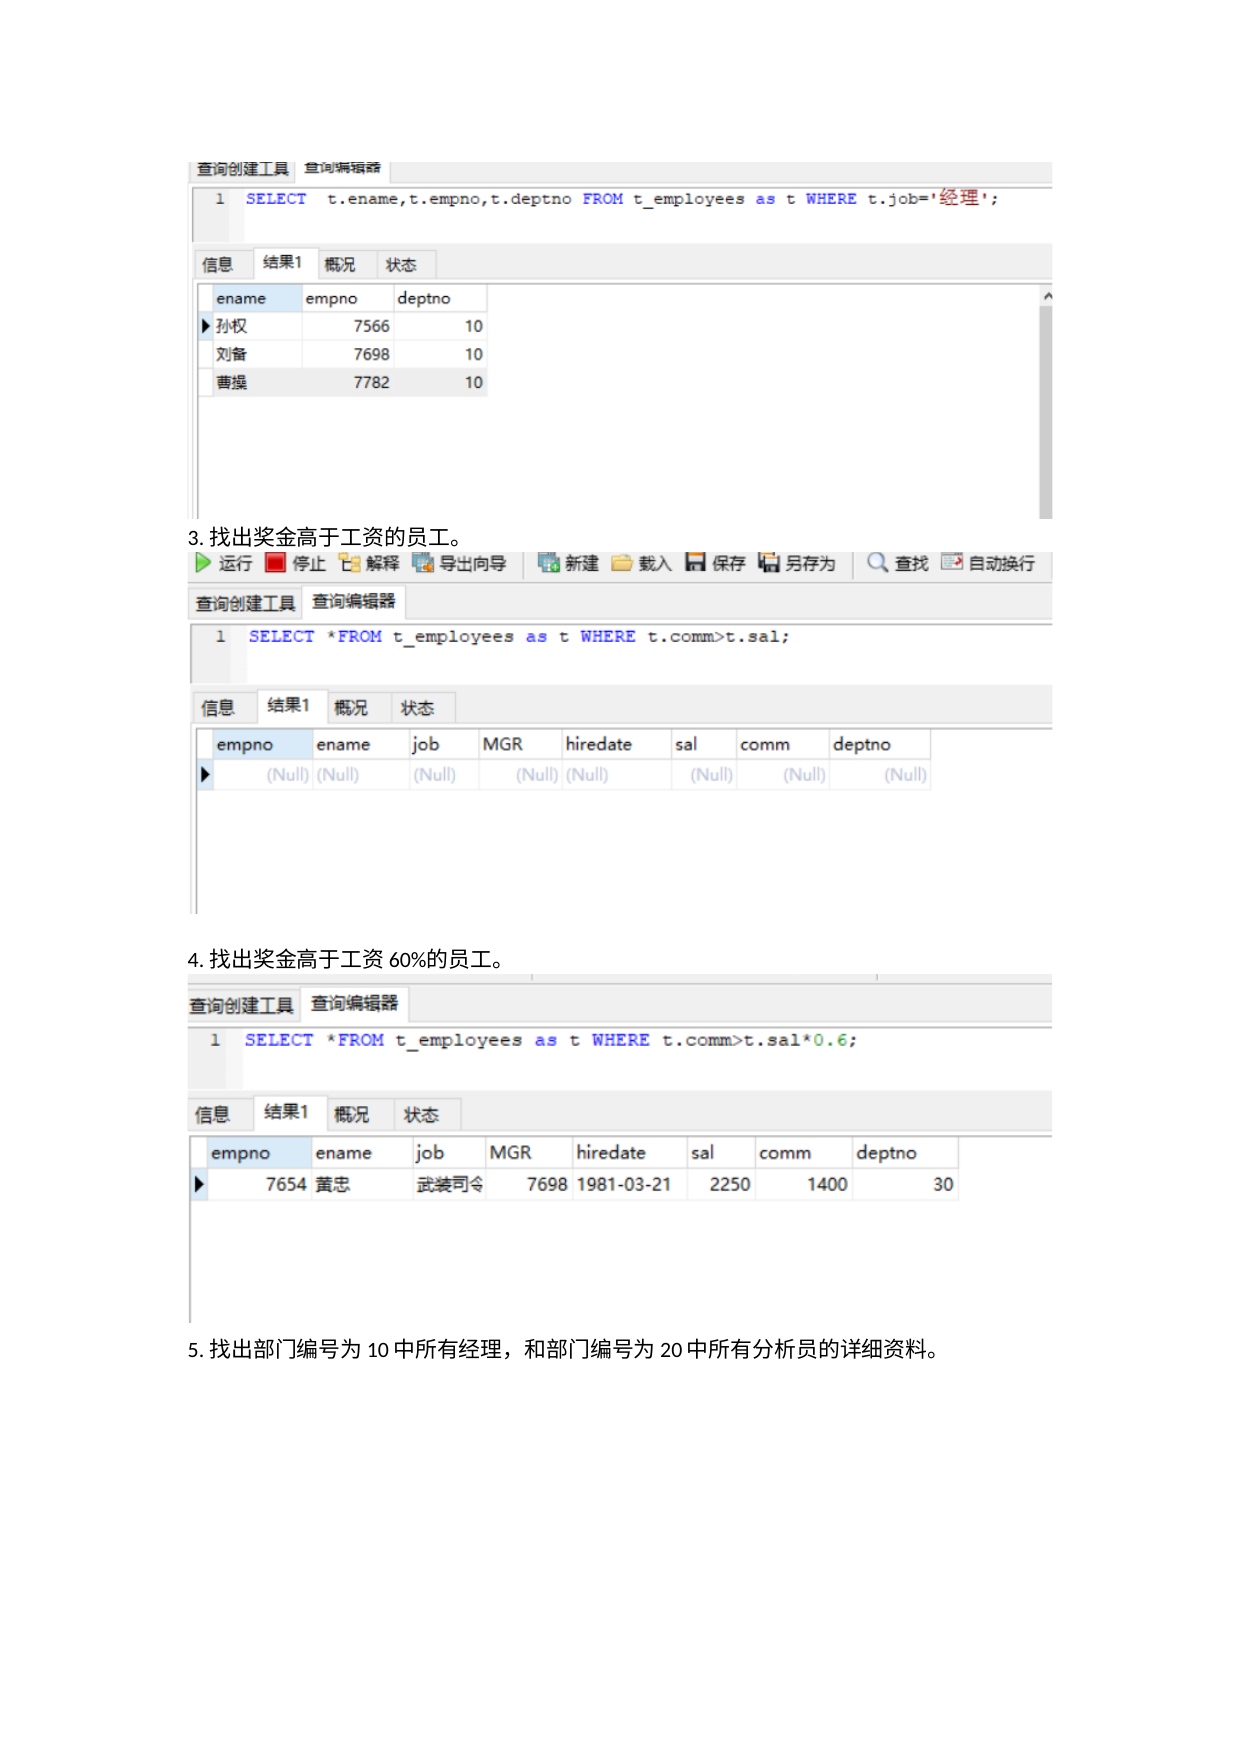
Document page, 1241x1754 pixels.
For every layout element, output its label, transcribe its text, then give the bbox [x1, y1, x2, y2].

list 找出部门编号为10中所有经理，和部门编号为20中所有分析员的详细资料。 [187, 1332, 1053, 1364]
picture [187, 162, 1053, 519]
picture [187, 552, 1053, 914]
picture [187, 974, 1053, 1323]
list 找出奖金高于工资的员工。 [187, 519, 1053, 552]
list 找出奖金高于工资60%的员工。 [187, 942, 1053, 974]
